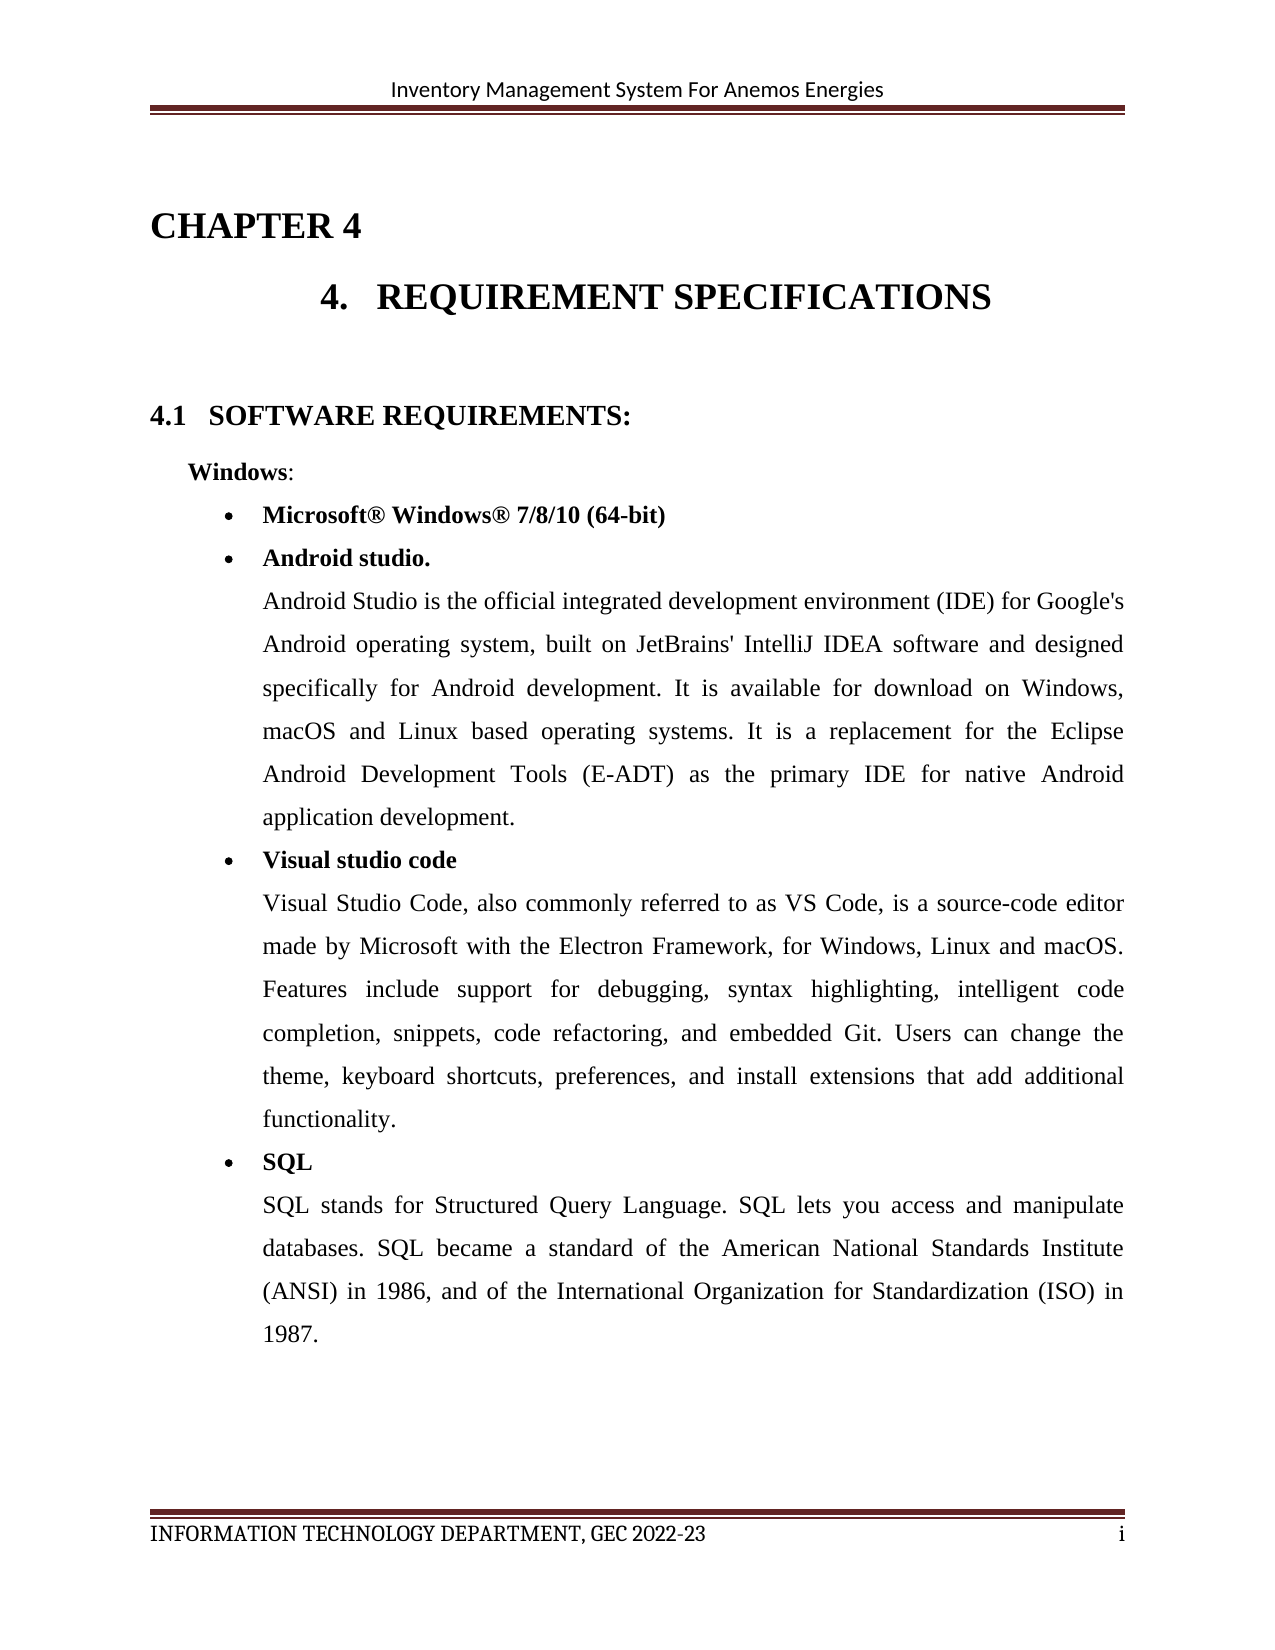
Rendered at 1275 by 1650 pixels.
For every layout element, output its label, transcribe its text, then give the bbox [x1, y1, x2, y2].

list Visual studio code [225, 845, 1125, 874]
text Visual Studio Code, also commonly referred to as VS Code, is a source-code editor made by Microsoft with the Electron Framework, for Windows, Linux and macOS. Features include support for debugging, syntax highlighting, intelligent code completion, snippets, code refactoring, and embedded Git. Users can change the theme, keyboard shortcuts, preferences, and install extensions that add additional functionality. [262, 888, 1125, 1133]
text CHAPTER 4 [150, 204, 1125, 247]
text Windows: [187, 457, 1125, 486]
list Microsoft® Windows® 7/8/10 (64-bit) [225, 500, 1125, 529]
list SQL [225, 1147, 1125, 1176]
text 4.1 SOFTWARE REQUIREMENTS: [150, 398, 1125, 431]
list Android studio. [225, 543, 1125, 572]
list REQUIREMENT SPECIFICATIONS [187, 274, 1125, 317]
text Android Studio is the official integrated development environment (IDE) for Google's Android operating system, built on JetBrains' IntelliJ IDEA software and designed specifically for Android development. It is available for download on Windows, macOS and Linux based operating systems. It is a replacement for the Eclipse Android Development Tools (E-ADT) as the primary IDE for native Android application development. [262, 586, 1125, 831]
